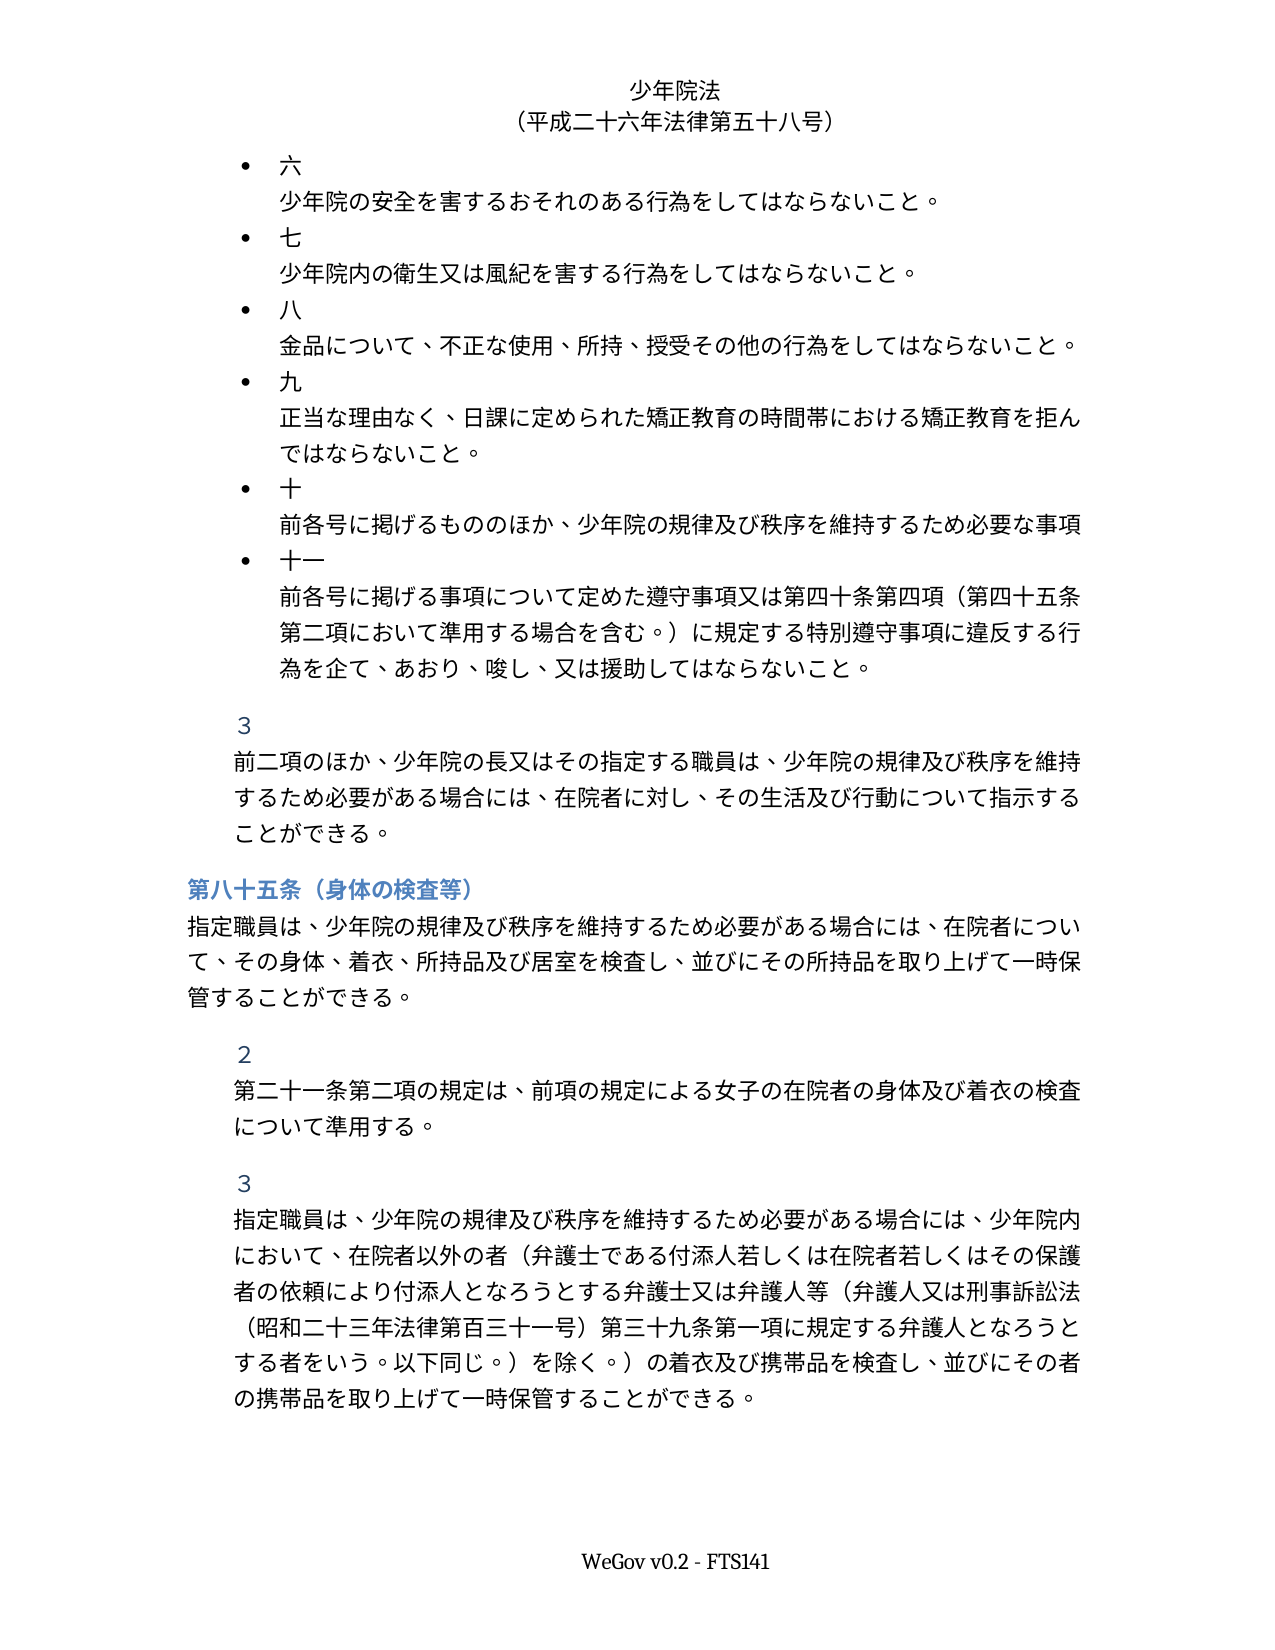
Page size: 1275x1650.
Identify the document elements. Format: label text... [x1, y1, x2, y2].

subtitle ３ [233, 1168, 1087, 1199]
list 九 正当な理由なく、日課に定められた矯正教育の時間帯における矯正教育を拒んではならないこと。 [242, 366, 1087, 469]
list 十一 前各号に掲げる事項について定めた遵守事項又は第四十条第四項（第四十五条第二項において準用する場合を含む。）に規定する特別遵守事項に違反する行為を企て、あおり、唆し、又は援助してはならないこと。 [242, 545, 1087, 684]
subtitle ３ [233, 710, 1087, 741]
text 前二項のほか、少年院の長又はその指定する職員は、少年院の規律及び秩序を維持するため必要がある場合には、在院者に対し、その生活及び行動について指示することができる。 [233, 746, 1087, 849]
subtitle 第八十五条（身体の検査等） [187, 874, 1087, 906]
list 六 少年院の安全を害するおそれのある行為をしてはならないこと。 [242, 150, 1087, 217]
text 指定職員は、少年院の規律及び秩序を維持するため必要がある場合には、少年院内において、在院者以外の者（弁護士である付添人若しくは在院者若しくはその保護者の依頼により付添人となろうとする弁護士又は弁護人等（弁護人又は刑事訴訟法（昭和二十三年法律第百三十一号）第三十九条第一項に規定する弁護人となろうとする者をいう。以下同じ。）を除く。）の着衣及び携帯品を検査し、並びにその者の携帯品を取り上げて一時保管することができる。 [233, 1204, 1087, 1414]
list 十 前各号に掲げるもののほか、少年院の規律及び秩序を維持するため必要な事項 [242, 473, 1087, 541]
text 指定職員は、少年院の規律及び秩序を維持するため必要がある場合には、在院者について、その身体、着衣、所持品及び居室を検査し、並びにその所持品を取り上げて一時保管することができる。 [187, 910, 1087, 1013]
list 七 少年院内の衛生又は風紀を害する行為をしてはならないこと。 [242, 222, 1087, 289]
subtitle ２ [233, 1039, 1087, 1070]
list 八 金品について、不正な使用、所持、授受その他の行為をしてはならないこと。 [242, 294, 1087, 361]
text 第二十一条第二項の規定は、前項の規定による女子の在院者の身体及び着衣の検査について準用する。 [233, 1075, 1087, 1142]
